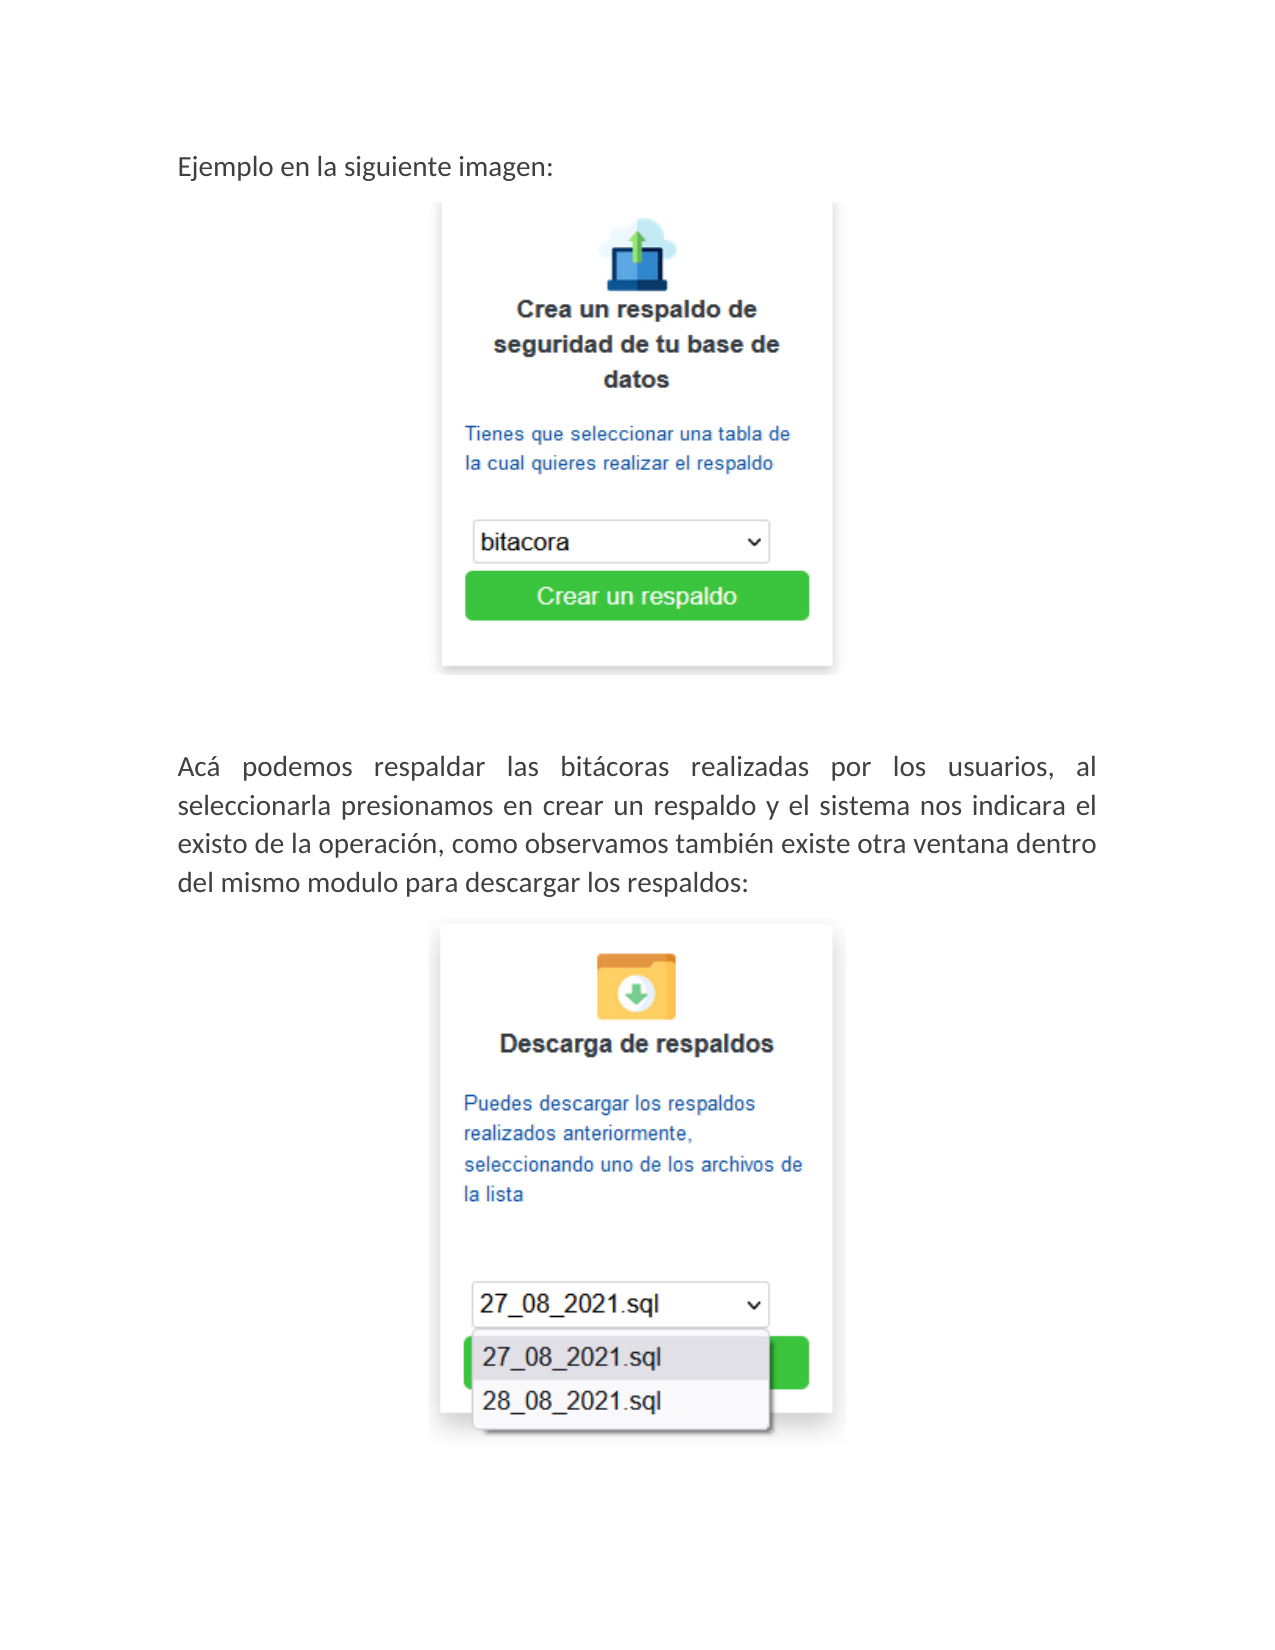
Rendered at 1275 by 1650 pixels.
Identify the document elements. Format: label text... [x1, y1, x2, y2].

text Ejemplo en la siguiente imagen: [177, 148, 1098, 183]
picture [428, 918, 847, 1446]
text Acá podemos respaldar las bitácoras realizadas por los usuarios, al seleccionarla presionamos en crear un respaldo y el sistema nos indicara el existo de la operación, como observamos también existe otra ventana dentro del mismo modulo para descargar los respaldos: [177, 748, 1098, 899]
picture [428, 202, 847, 675]
